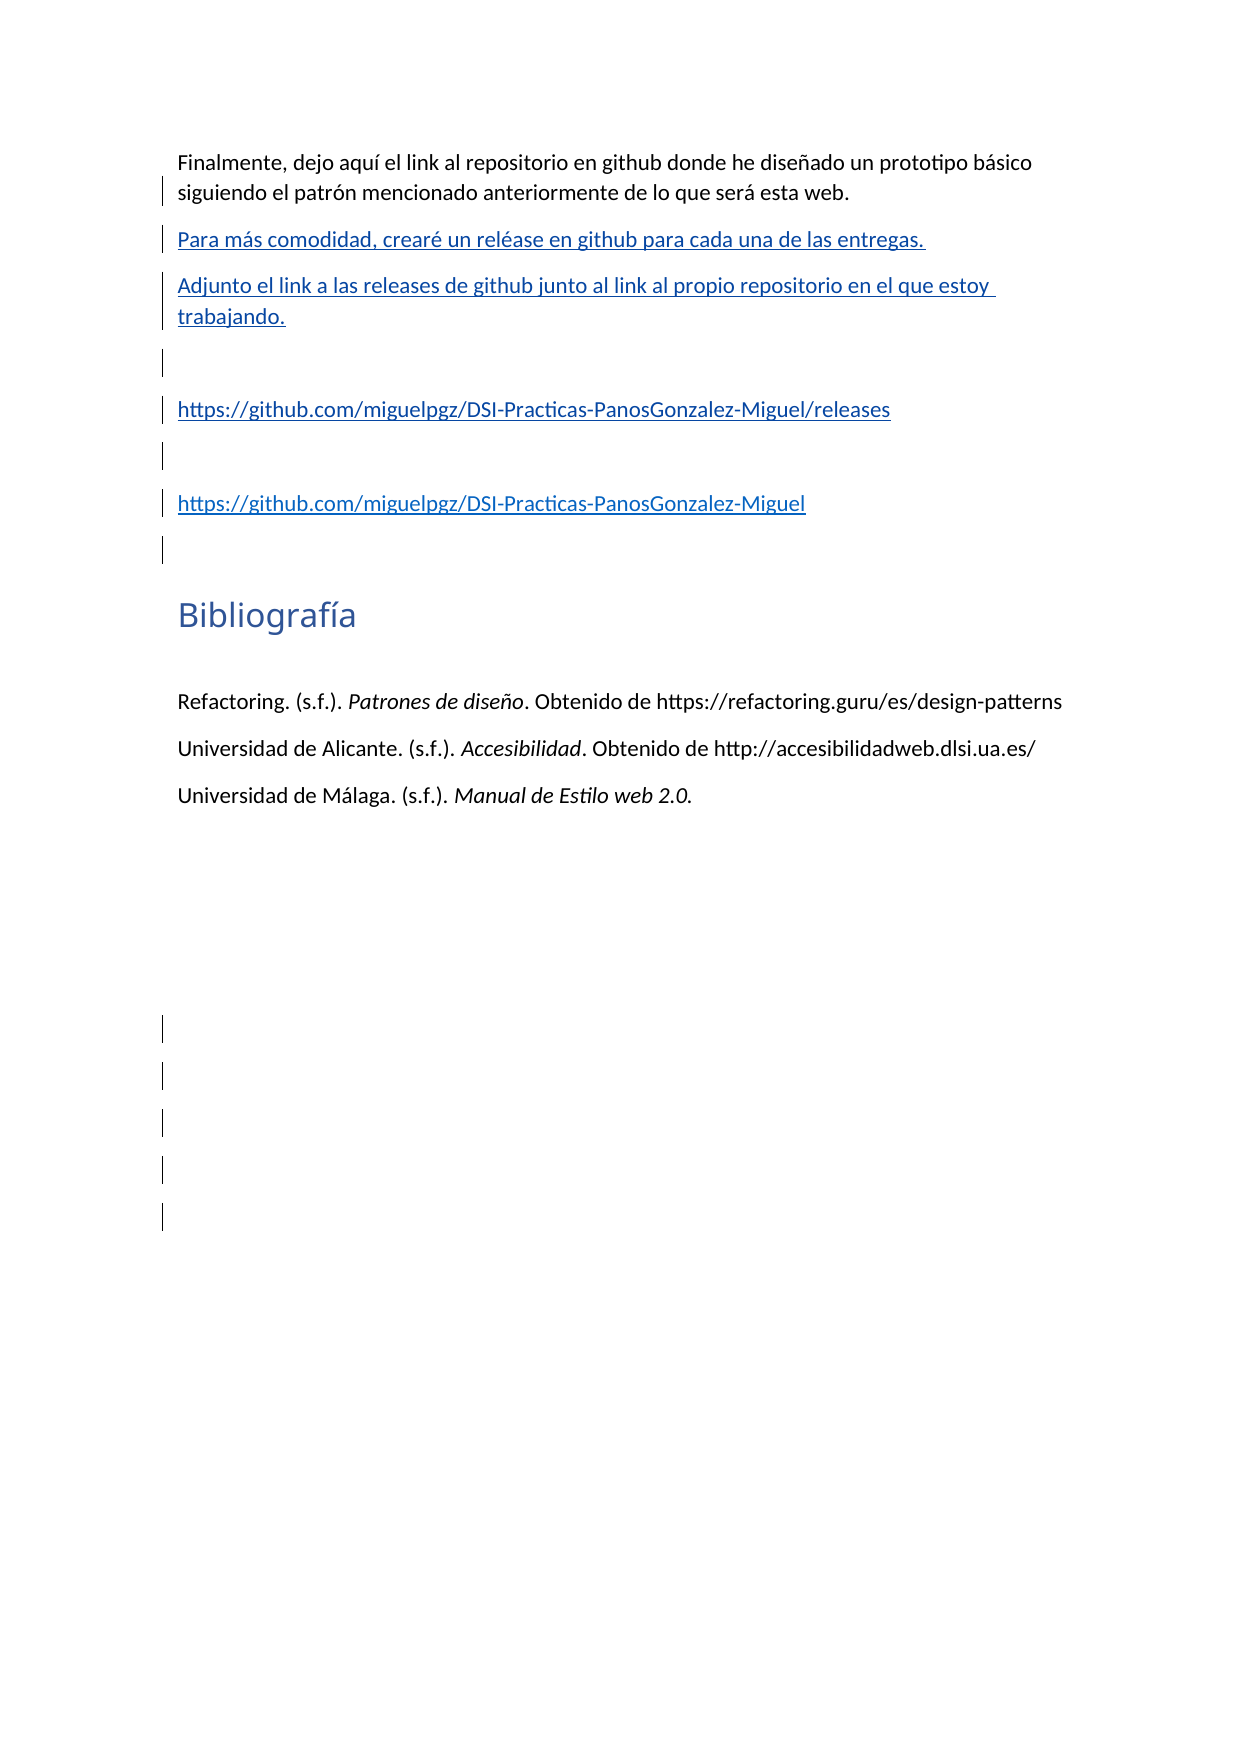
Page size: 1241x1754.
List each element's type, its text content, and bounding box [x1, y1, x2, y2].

text Finalmente, dejo aquí el link al repositorio en github donde he diseñado un prototipo básico siguiendo el patrón mencionado anteriormente de lo que será esta web. [177, 148, 1063, 206]
text https://github.com/miguelpgz/DSI-Practicas-PanosGonzalez-Miguel [177, 489, 1063, 517]
